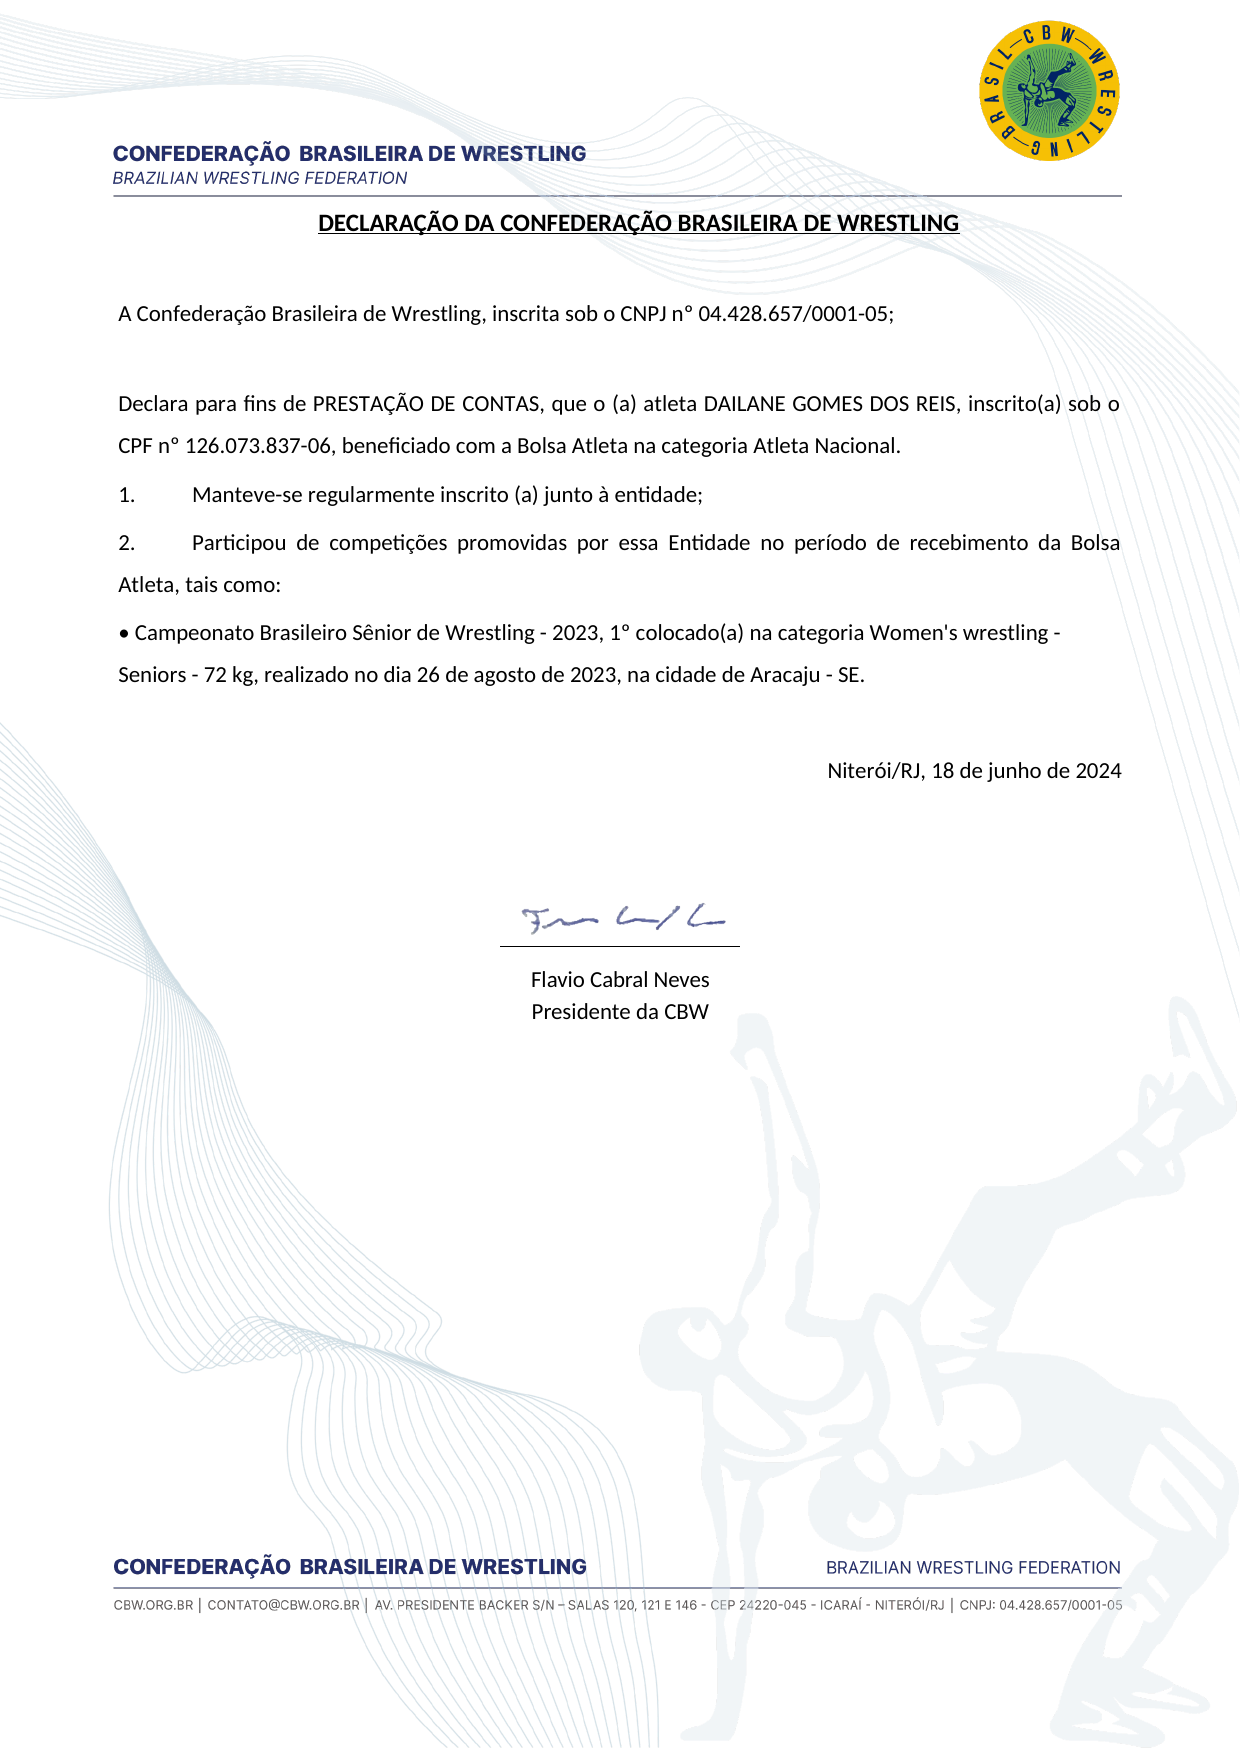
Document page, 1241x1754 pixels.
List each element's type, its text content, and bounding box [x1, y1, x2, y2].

text A Confederação Brasileira de Wrestling, inscrita sob o CNPJ nº 04.428.657/0001-05; [118, 299, 1122, 327]
subtitle DECLARAÇÃO DA CONFEDERAÇÃO BRASILEIRA DE WRESTLING [156, 207, 1122, 237]
text • Campeonato Brasileiro Sênior de Wrestling - 2023, 1º colocado(a) na categoria Women's wrestling - Seniors - 72 kg, realizado no dia 26 de agosto de 2023, na cidade de Aracaju - SE. [118, 618, 1122, 739]
text Flavio Cabral Neves Presidente da CBW [118, 882, 1122, 1025]
picture [0, 0, 1240, 1754]
text Declara para fins de PRESTAÇÃO DE CONTAS, que o (a) atleta DAILANE GOMES DOS REIS, inscrito(a) sob o CPF nº 126.073.837-06, beneficiado com a Bolsa Atleta na categoria Atleta Nacional. [118, 389, 1122, 459]
text Niterói/RJ, 18 de junho de 2024 [118, 756, 1122, 784]
text 2. Participou de competições promovidas por essa Entidade no período de recebimento da Bolsa Atleta, tais como: [118, 528, 1122, 598]
text 1. Manteve-se regularmente inscrito (a) junto à entidade; [118, 480, 1122, 508]
